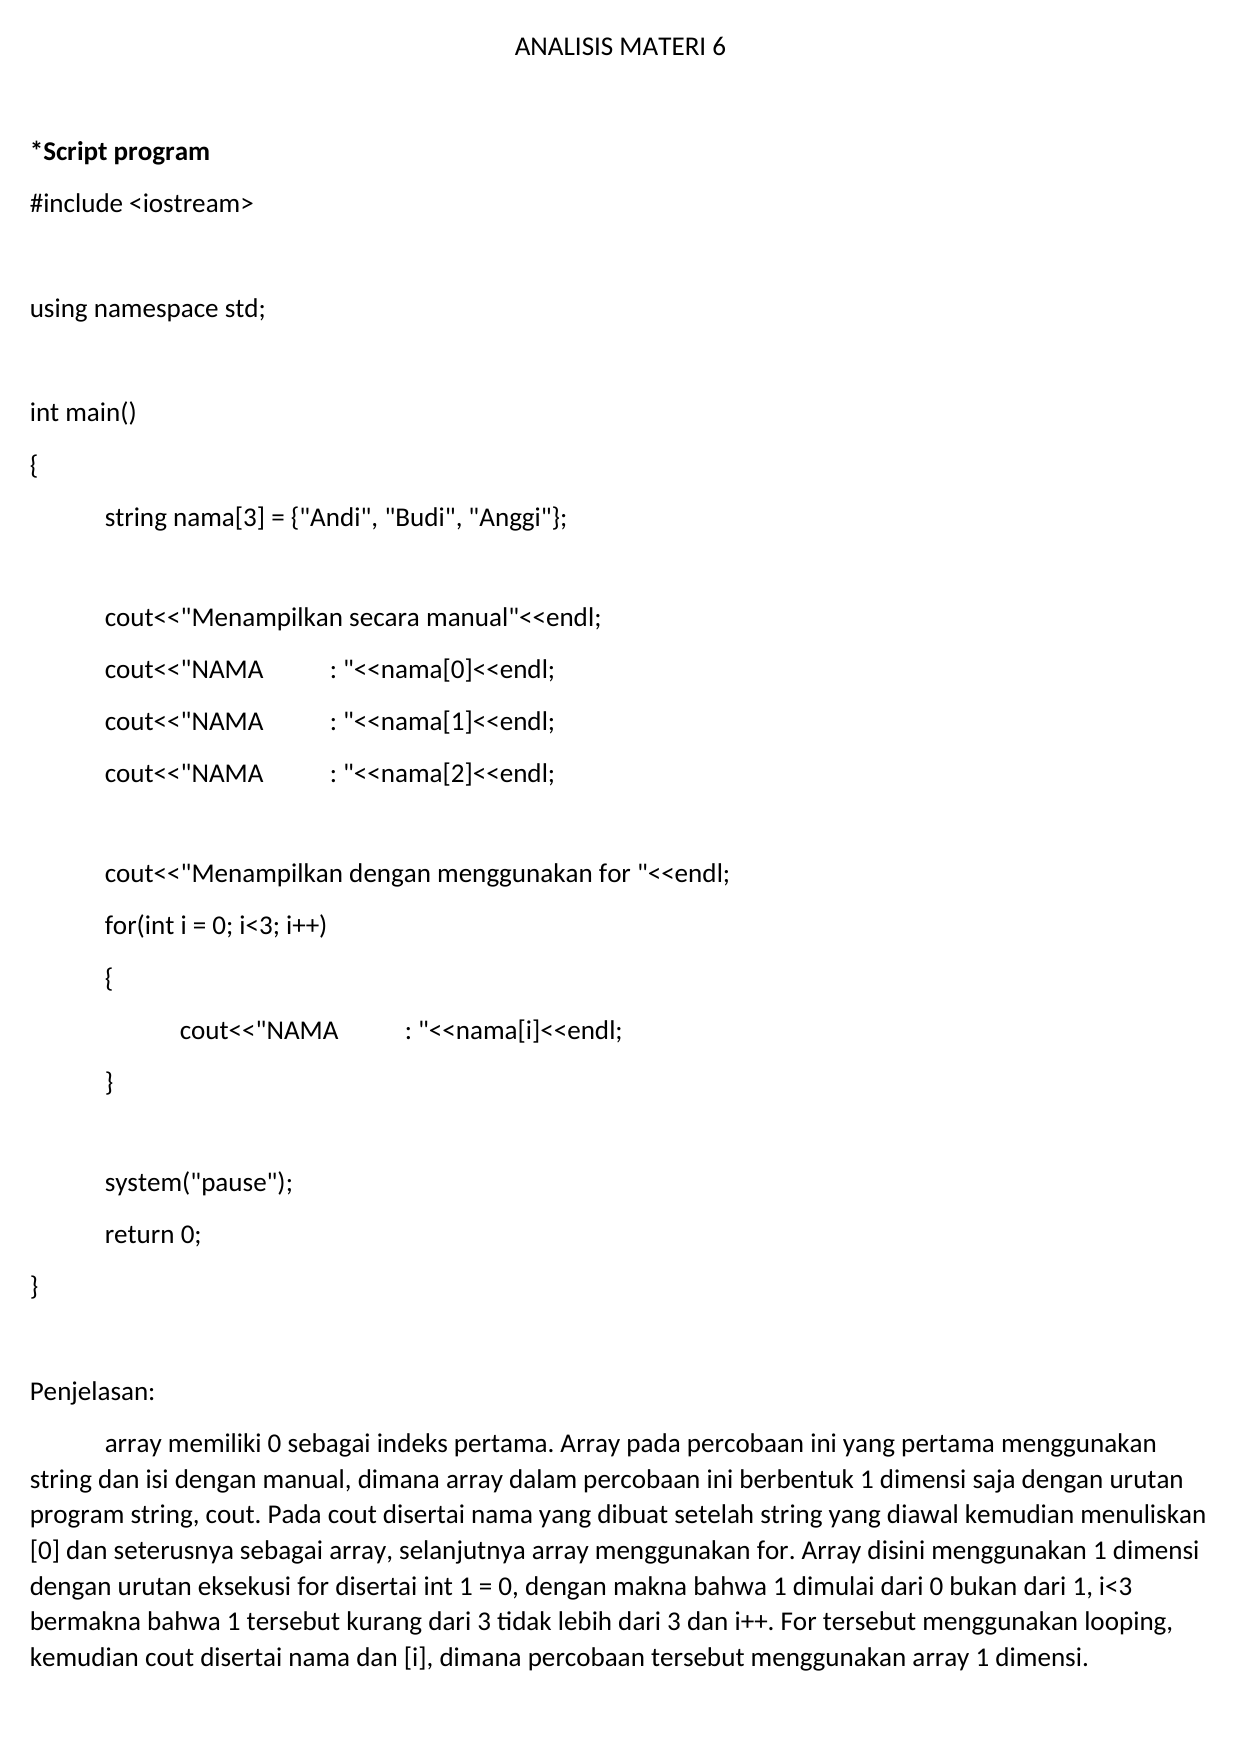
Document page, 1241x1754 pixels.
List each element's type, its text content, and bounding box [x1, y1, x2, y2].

text ANALISIS MATERI 6 [29, 29, 1211, 63]
text cout<<"NAMA : "<<nama[0]<<endl; [29, 652, 1211, 685]
text } [29, 1269, 1211, 1303]
text cout<<"Menampilkan secara manual"<<endl; [29, 600, 1211, 633]
text using namespace std; [29, 291, 1211, 324]
text return 0; [29, 1217, 1211, 1250]
text system("pause"); [29, 1165, 1211, 1198]
text { [29, 961, 1211, 994]
text cout<<"NAMA : "<<nama[i]<<endl; [29, 1013, 1211, 1046]
text { [29, 448, 1211, 481]
text string nama[3] = {"Andi", "Budi", "Anggi"}; [29, 500, 1211, 533]
text int main() [29, 396, 1211, 429]
text cout<<"NAMA : "<<nama[1]<<endl; [29, 704, 1211, 737]
text cout<<"NAMA : "<<nama[2]<<endl; [29, 757, 1211, 790]
text array memiliki 0 sebagai indeks pertama. Array pada percobaan ini yang pertama menggunakan string dan isi dengan manual, dimana array dalam percobaan ini berbentuk 1 dimensi saja dengan urutan program string, cout. Pada cout disertai nama yang dibuat setelah string yang diawal kemudian menuliskan [0] dan seterusnya sebagai array, selanjutnya array menggunakan for. Array disini menggunakan 1 dimensi dengan urutan eksekusi for disertai int 1 = 0, dengan makna bahwa 1 dimulai dari 0 bukan dari 1, i<3 bermakna bahwa 1 tersebut kurang dari 3 tidak lebih dari 3 dan i++. For tersebut menggunakan looping, kemudian cout disertai nama dan [i], dimana percobaan tersebut menggunakan array 1 dimensi. [29, 1426, 1211, 1673]
text } [29, 1065, 1211, 1098]
text *Script program [29, 134, 1211, 167]
text #include <iostream> [29, 186, 1211, 219]
text cout<<"Menampilkan dengan menggunakan for "<<endl; [29, 856, 1211, 889]
text Penjelasan: [29, 1374, 1211, 1407]
text for(int i = 0; i<3; i++) [29, 908, 1211, 942]
